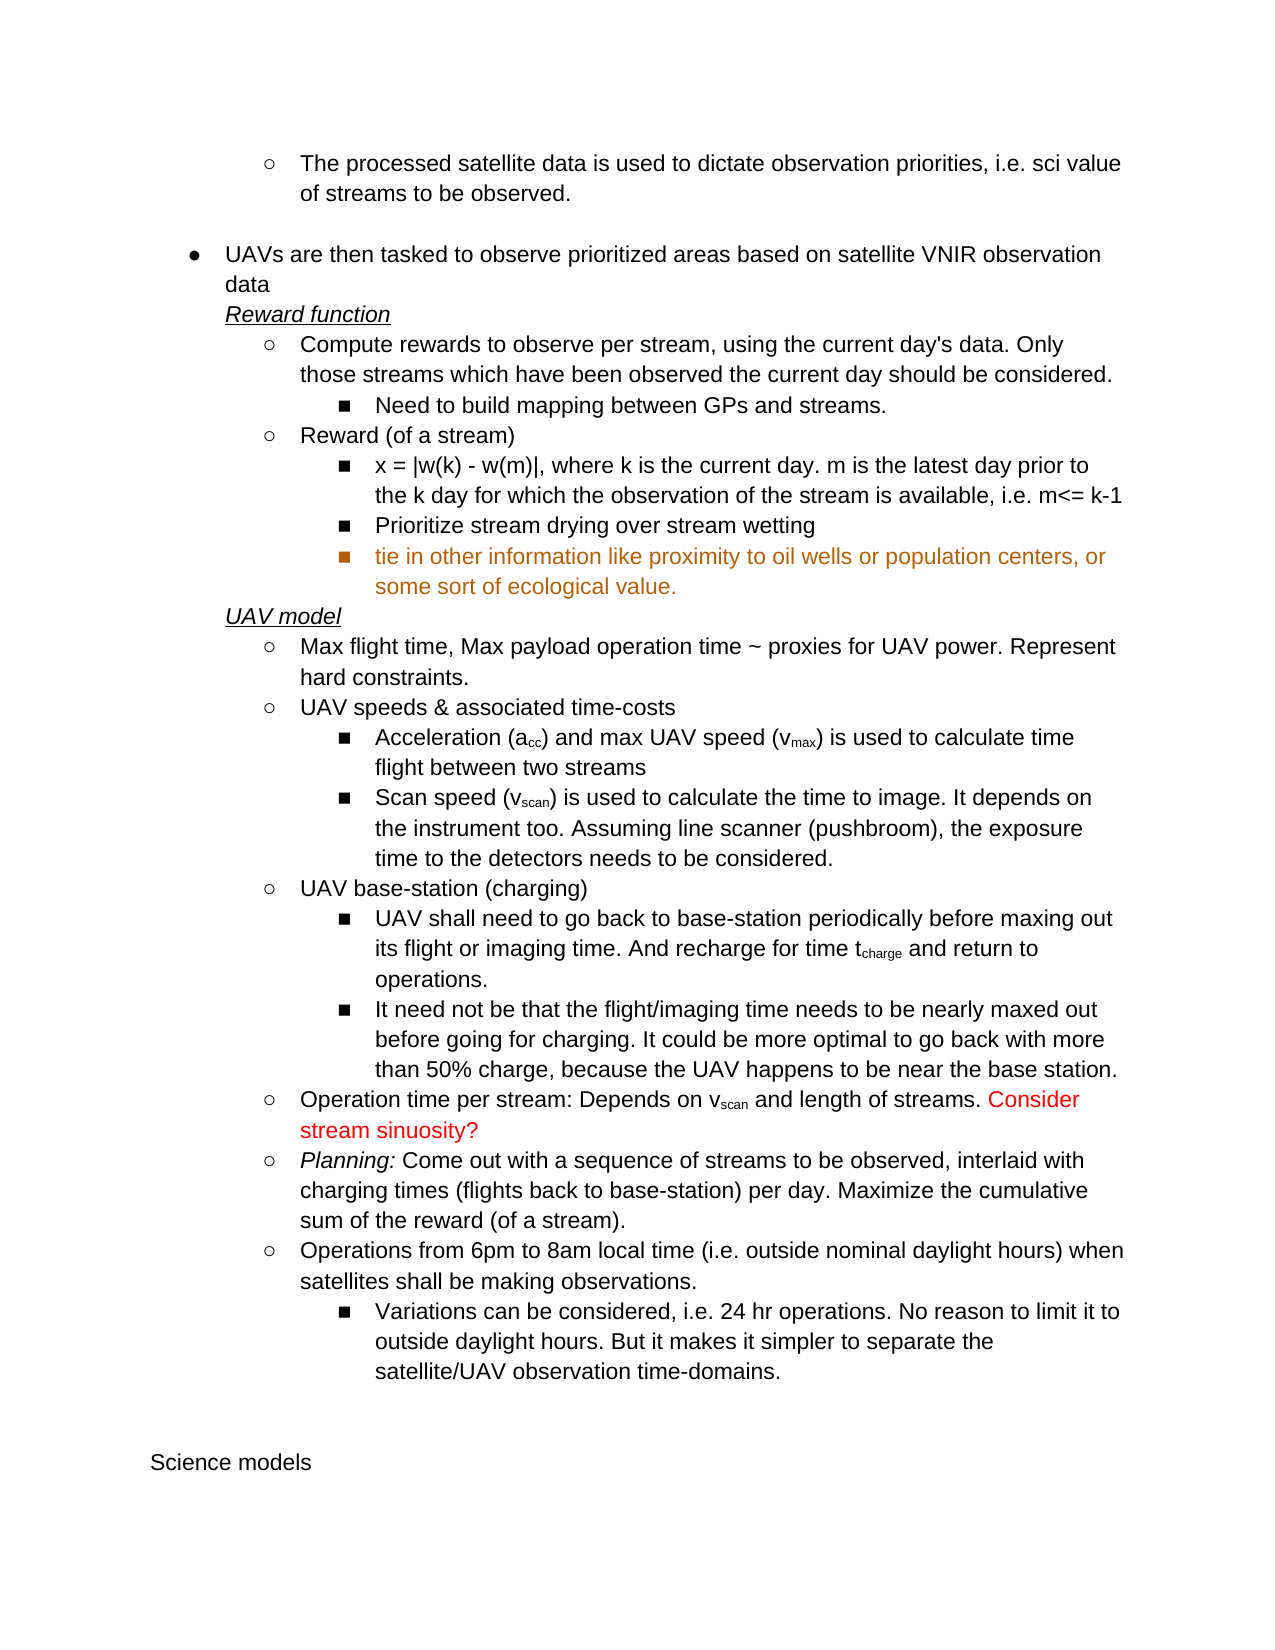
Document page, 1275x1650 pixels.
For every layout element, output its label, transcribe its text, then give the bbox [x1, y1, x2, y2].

text Reward function [150, 301, 1125, 327]
list Compute rewards to observe per stream, using the current day's data. Only those streams which have been observed the current day should be considered. [262, 331, 1125, 388]
list Planning: Come out with a sequence of streams to be observed, interlaid with charging times (flights back to base-station) per day. Maximize the cumulative sum of the reward (of a stream). [262, 1147, 1125, 1234]
list Prioritize stream drying over stream wetting [337, 512, 1125, 539]
list Need to build mapping between GPs and streams. [337, 392, 1125, 418]
list tie in other information like proximity to oil wells or population centers, or some sort of ecological value. [337, 543, 1125, 599]
list Operations from 6pm to 8am local time (i.e. outside nominal daylight hours) when satellites shall be making observations. [262, 1237, 1125, 1294]
list Scan speed (vscan) is used to calculate the time to image. It depends on the instrument too. Assuming line scanner (pushbroom), the exposure time to the detectors needs to be considered. [337, 784, 1125, 871]
list The processed satellite data is used to dictate observation priorities, i.e. sci value of streams to be observed. [262, 150, 1125, 207]
list Max flight time, Max payload operation time ~ proxies for UAV power. Represent hard constraints. [262, 633, 1125, 690]
list Reward (of a stream) [262, 422, 1125, 448]
list Operation time per stream: Depends on vscan and length of streams. Consider stream sinuosity? [262, 1086, 1125, 1143]
list It need not be that the flight/imaging time needs to be nearly maxed out before going for charging. It could be more optimal to go back with more than 50% charge, because the UAV happens to be near the base station. [337, 996, 1125, 1083]
list Acceleration (acc) and max UAV speed (vmax) is used to calculate time flight between two streams [337, 724, 1125, 781]
text UAV model [150, 603, 1125, 629]
list UAV speeds & associated time-costs [262, 694, 1125, 720]
list UAV shall need to go back to base-station periodically before maxing out its flight or imaging time. And recharge for time tcharge and return to operations. [337, 905, 1125, 992]
list UAVs are then tasked to observe prioritized areas based on satellite VNIR observation data [187, 241, 1125, 297]
list Variations can be considered, i.e. 24 hr operations. No reason to limit it to outside daylight hours. But it makes it simpler to separate the satellite/UAV observation time-domains. [337, 1298, 1125, 1385]
list x = |w(k) - w(m)|, where k is the current day. m is the latest day prior to the k day for which the observation of the stream is available, i.e. m<= k-1 [337, 452, 1125, 509]
text Science models [150, 1449, 1125, 1475]
list UAV base-station (charging) [262, 875, 1125, 901]
